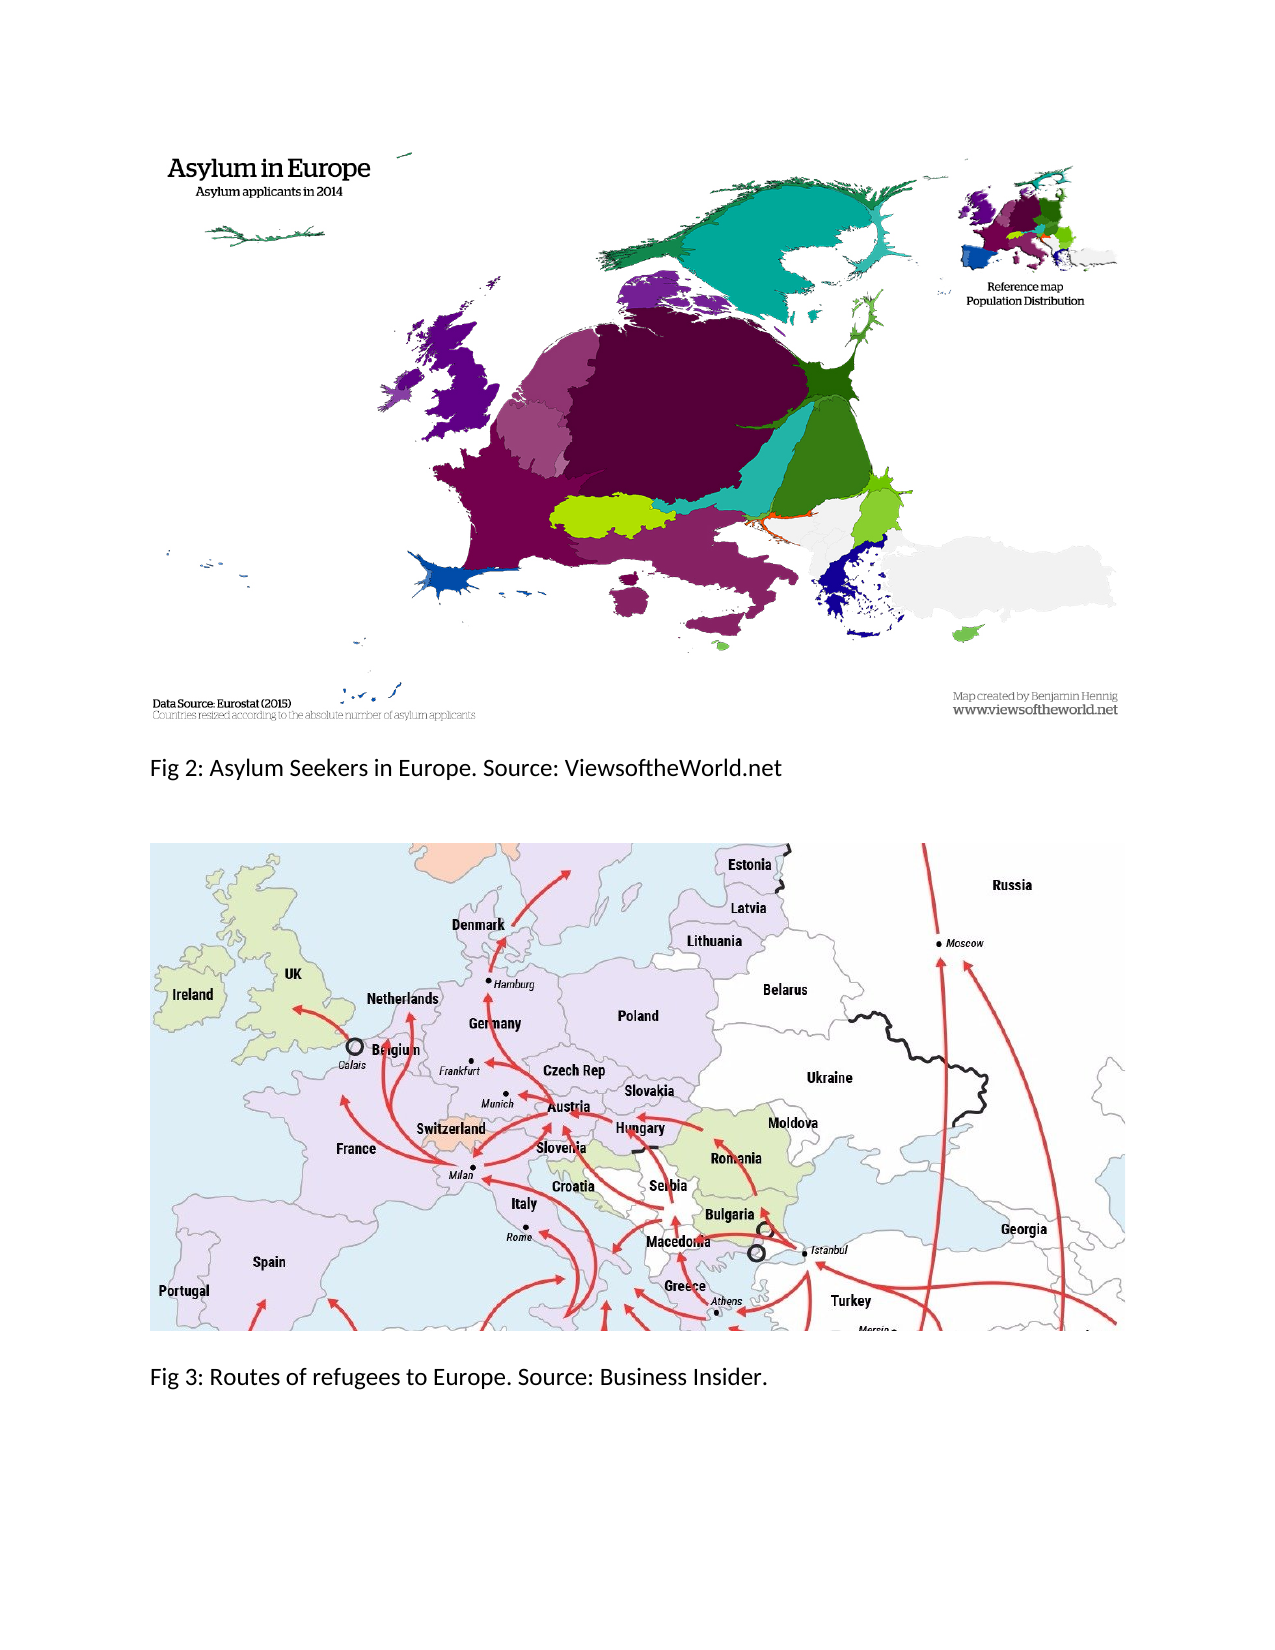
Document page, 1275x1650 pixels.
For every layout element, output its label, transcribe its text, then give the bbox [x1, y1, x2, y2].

text Fig 2: Asylum Seekers in Europe. Source: ViewsoftheWorld.net [150, 752, 1125, 782]
picture [150, 150, 1125, 722]
picture [150, 843, 1125, 1331]
text Fig 3: Routes of refugees to Europe. Source: Business Insider. [150, 1361, 1125, 1392]
